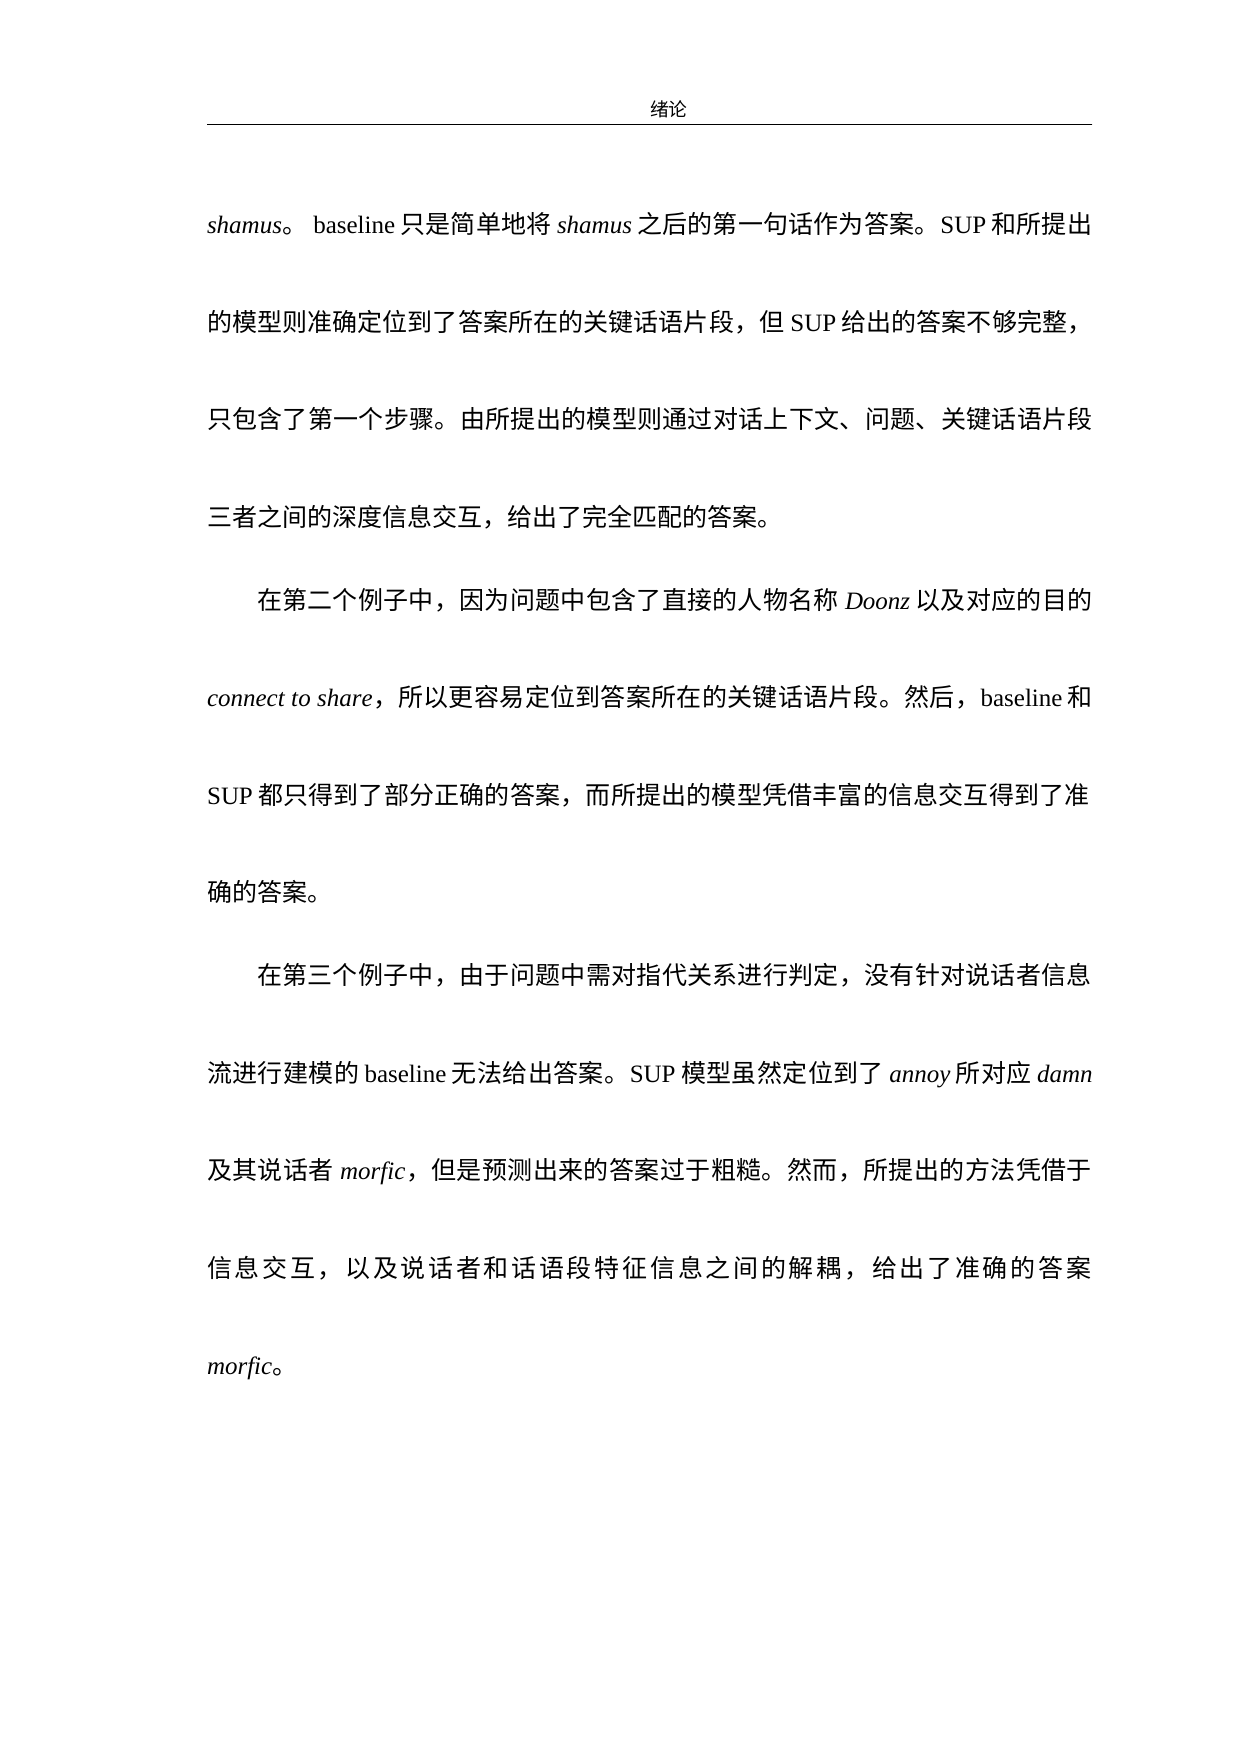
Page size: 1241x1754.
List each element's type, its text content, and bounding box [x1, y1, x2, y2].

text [207, 190, 1092, 548]
text 在第二个例子中，因为问题中包含了直接的人物名称Doonz以及对应的目的connect to share，所以更容易定位到答案所在的关键话语片段。然后，baseline和SUP都只得到了部分正确的答案，而所提出的模型凭借丰富的信息交互得到了准确的答案。 [207, 566, 1092, 923]
text 在第三个例子中，由于问题中需对指代关系进行判定，没有针对说话者信息流进行建模的baseline无法给出答案。SUP模型虽然定位到了annoy所对应damn及其说话者 morfic，但是预测出来的答案过于粗糙。然而，所提出的方法凭借于信息交互，以及说话者和话语段特征信息之间的解耦，给出了准确的答案morfic。 [207, 941, 1092, 1396]
